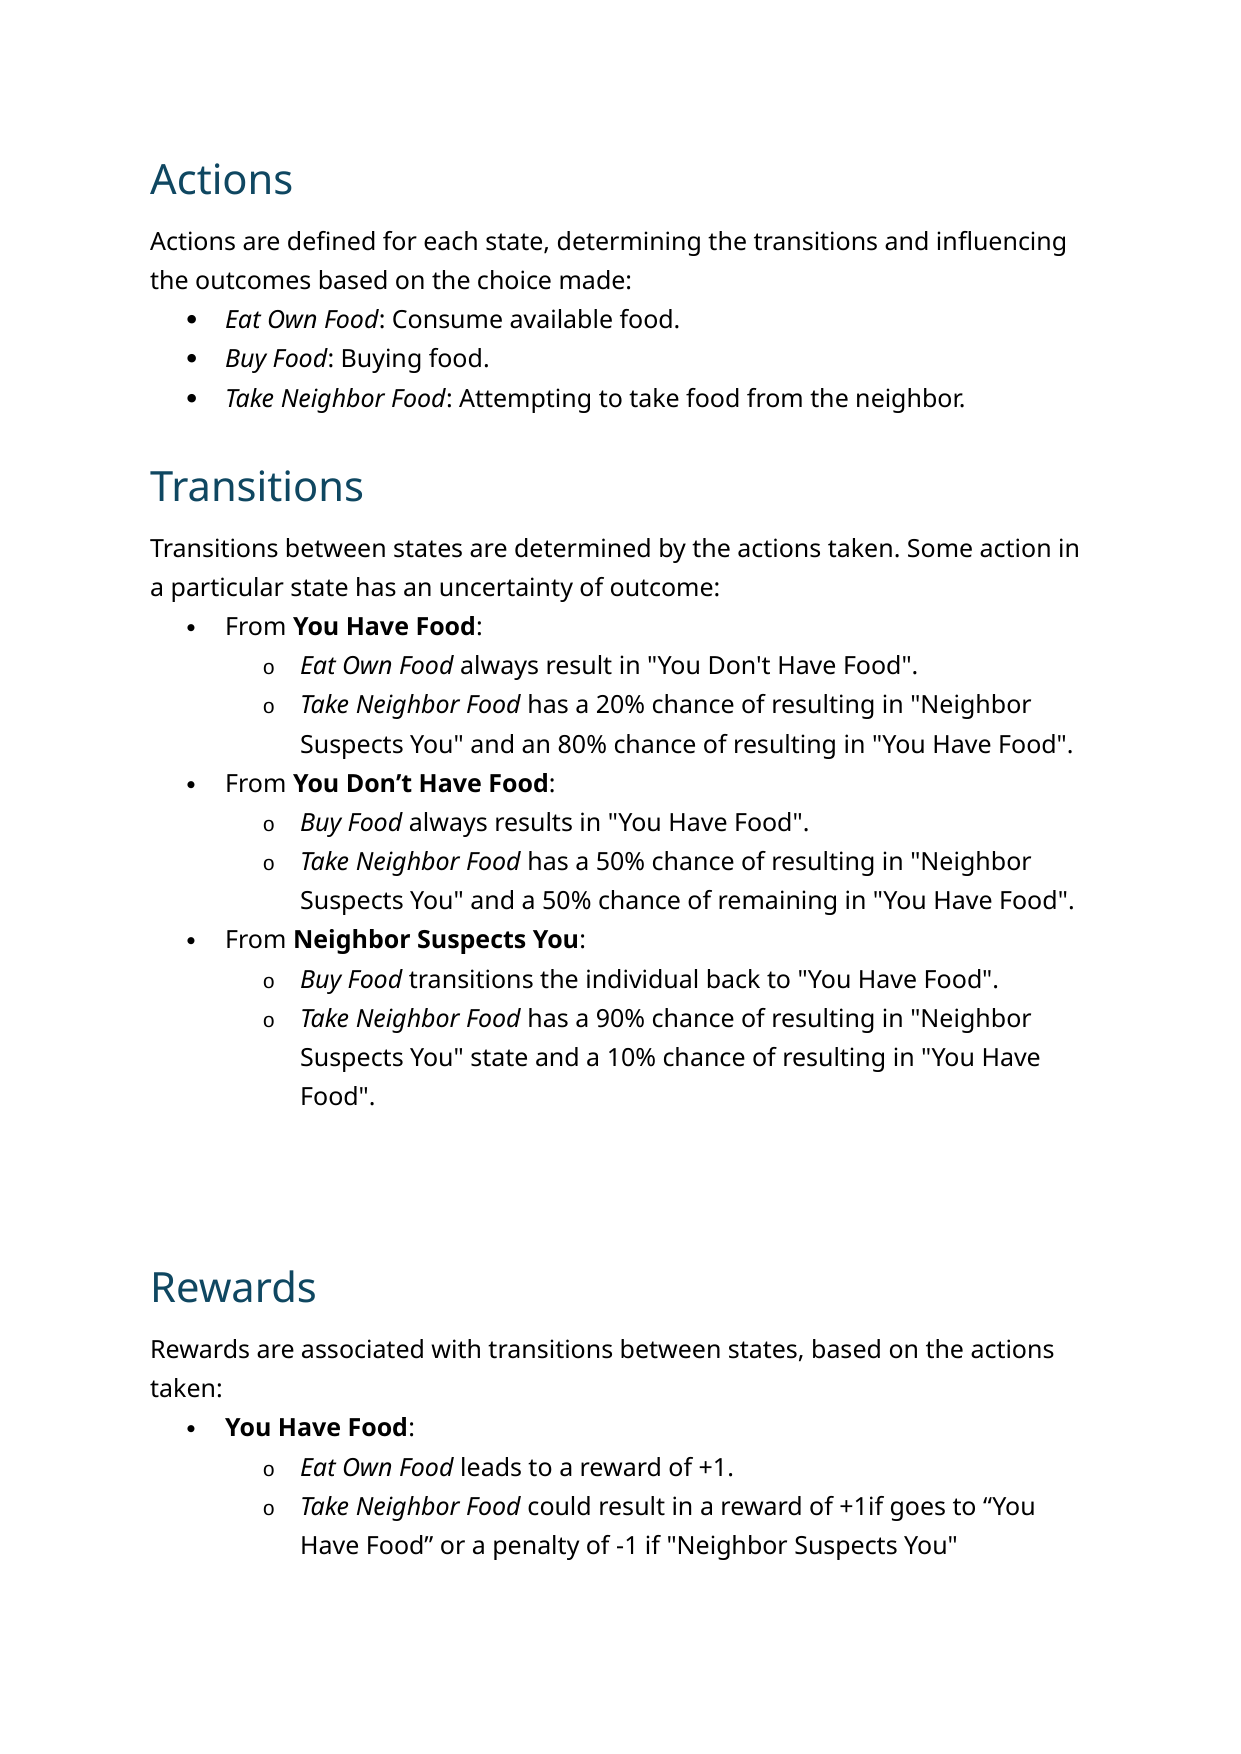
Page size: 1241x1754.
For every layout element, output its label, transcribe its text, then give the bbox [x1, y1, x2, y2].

subtitle Transitions [150, 457, 1090, 514]
text Actions are defined for each state, determining the transitions and influencing the outcomes based on the choice made: [150, 223, 1090, 297]
subtitle Actions [150, 150, 1090, 207]
list From You Have Food: [187, 609, 1090, 643]
list Buy Food transitions the individual back to "You Have Food". [262, 961, 1090, 995]
list Take Neighbor Food has a 50% chance of resulting in "Neighbor Suspects You" and a 50% chance of remaining in "You Have Food". [262, 844, 1090, 917]
list Eat Own Food always result in "You Don't Have Food". [262, 648, 1090, 682]
list Take Neighbor Food has a 90% chance of resulting in "Neighbor Suspects You" state and a 10% chance of resulting in "You Have Food". [262, 1000, 1090, 1113]
list You Have Food: [187, 1410, 1090, 1444]
list Eat Own Food leads to a reward of +1. [262, 1449, 1090, 1483]
list From Neighbor Suspects You: [187, 922, 1090, 956]
list Buy Food always results in "You Have Food". [262, 804, 1090, 839]
text Transitions between states are determined by the actions taken. Some action in a particular state has an uncertainty of outcome: [150, 530, 1090, 604]
list From You Don’t Have Food: [187, 765, 1090, 799]
list Eat Own Food: Consume available food. [187, 302, 1090, 336]
text Rewards are associated with transitions between states, based on the actions taken: [150, 1332, 1090, 1405]
list Take Neighbor Food has a 20% chance of resulting in "Neighbor Suspects You" and an 80% chance of resulting in "You Have Food". [262, 687, 1090, 760]
list Take Neighbor Food: Attempting to take food from the neighbor. [187, 380, 1090, 414]
subtitle Rewards [150, 1258, 1090, 1315]
list Buy Food: Buying food. [187, 341, 1090, 375]
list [262, 1488, 1090, 1601]
